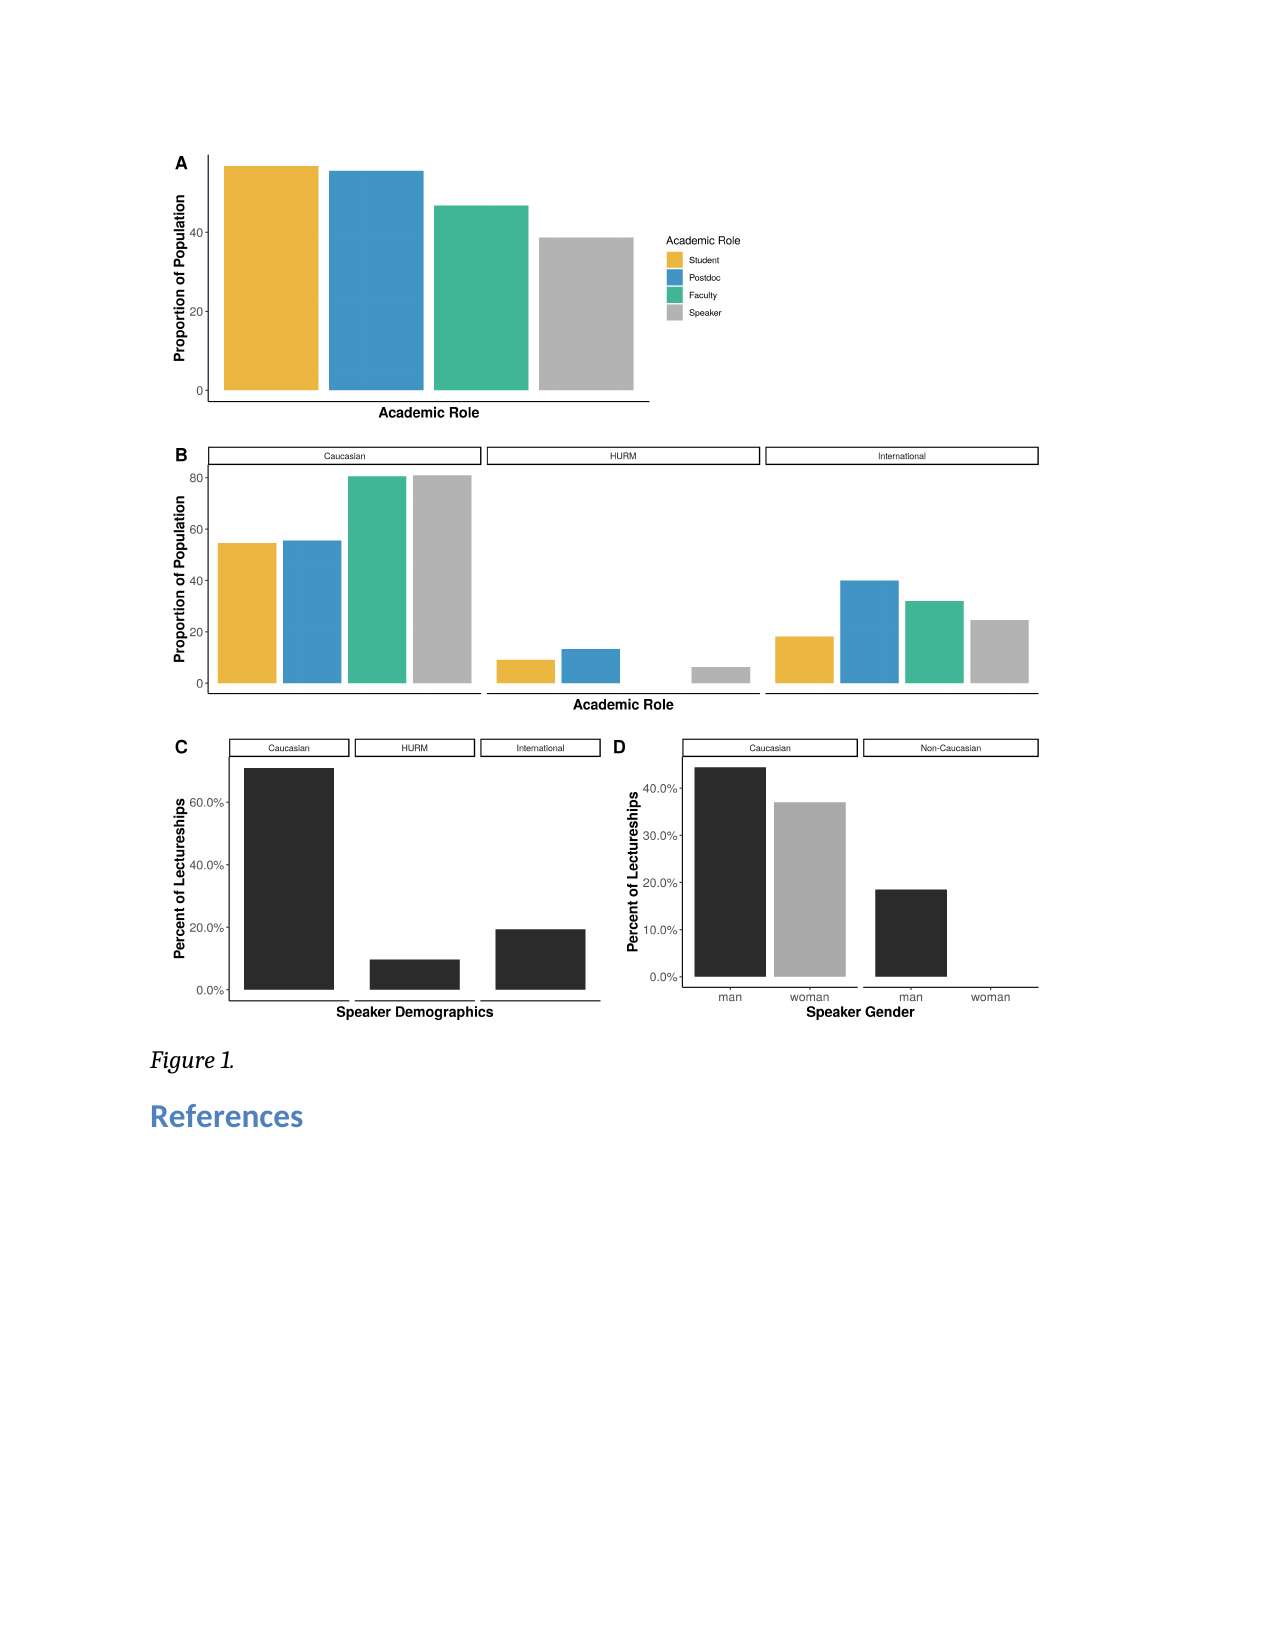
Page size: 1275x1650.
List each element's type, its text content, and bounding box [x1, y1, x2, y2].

subtitle References [150, 1095, 1125, 1136]
text Figure 1. [150, 1046, 1125, 1074]
picture [168, 150, 1044, 1025]
